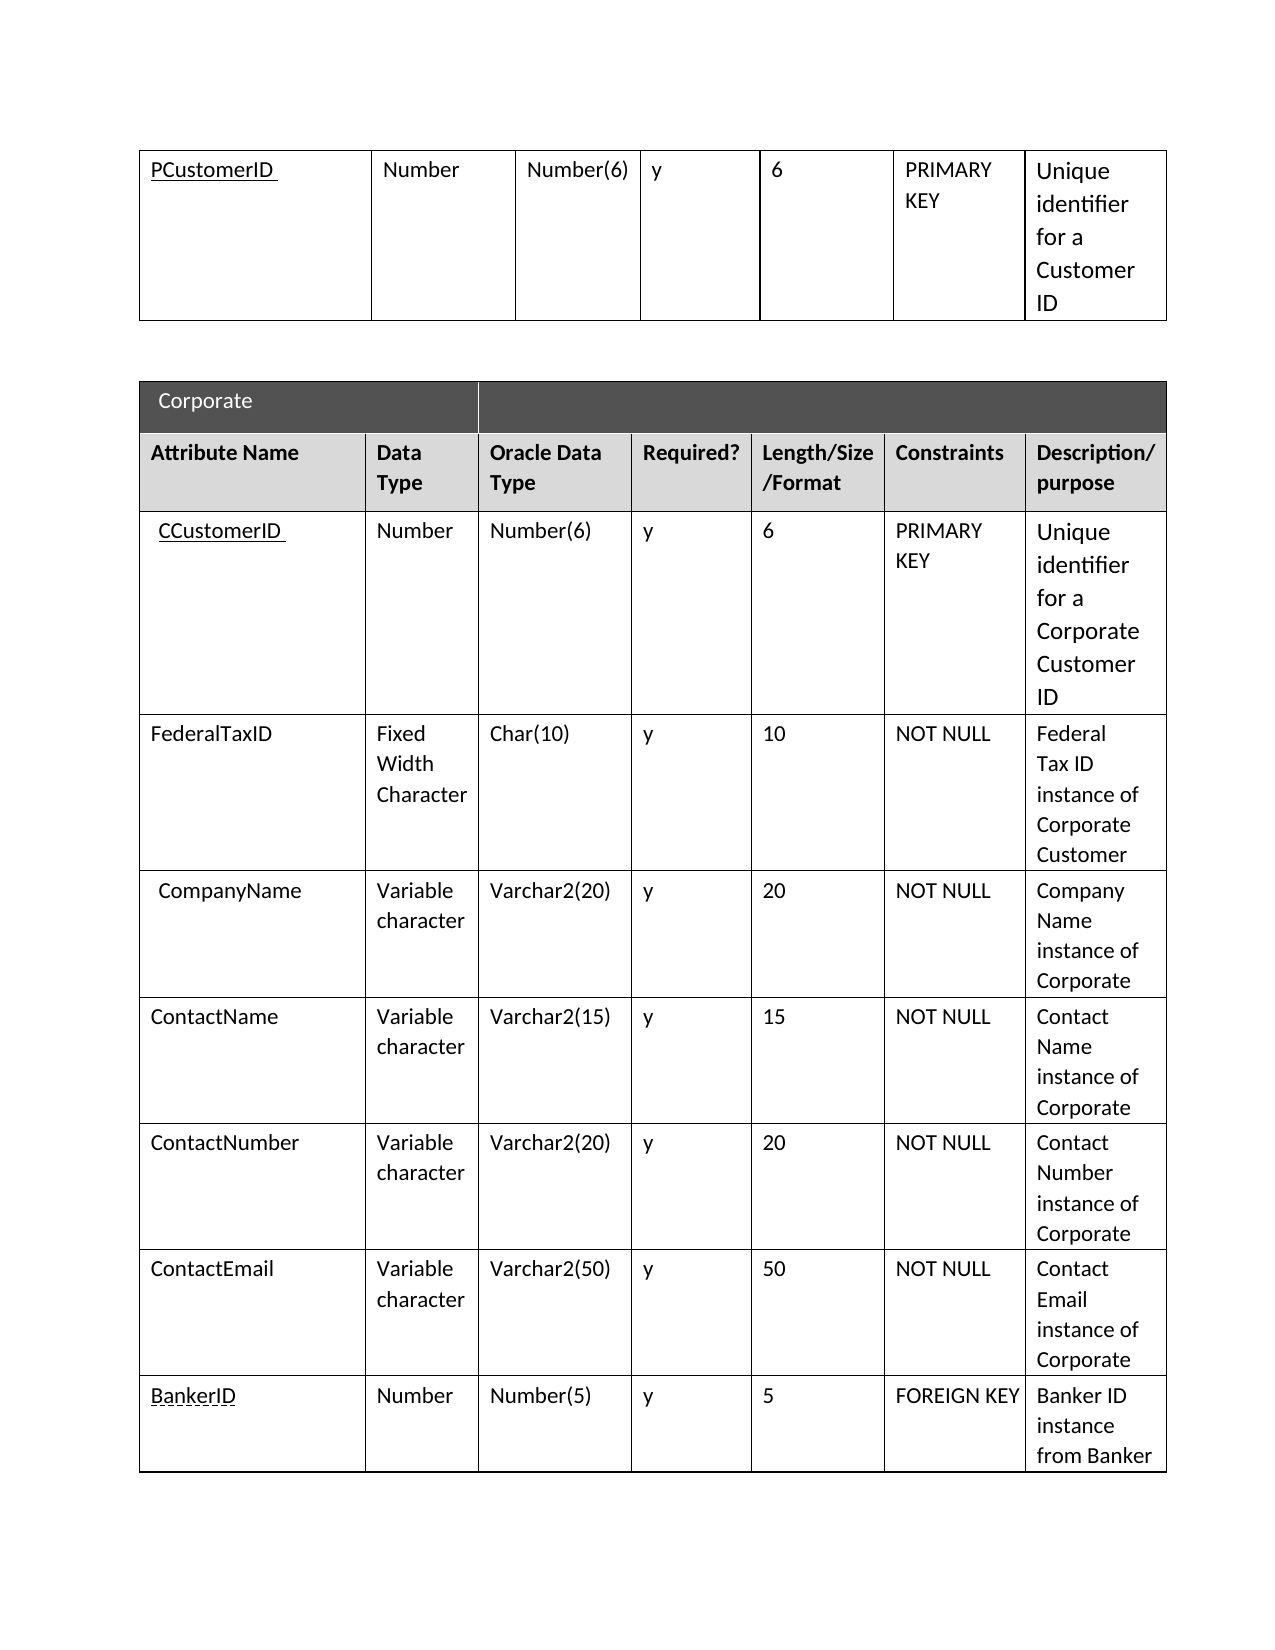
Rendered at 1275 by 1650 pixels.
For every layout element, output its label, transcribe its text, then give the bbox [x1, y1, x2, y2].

table_cell Length/Size /Format [752, 434, 884, 511]
table_cell y [632, 1124, 751, 1249]
table_cell NOT NULL [885, 715, 1025, 870]
table_cell NOT NULL [885, 998, 1025, 1123]
table_cell Federal Tax ID instance of Corporate Customer [1026, 715, 1166, 870]
table_cell Number(6) [516, 151, 640, 320]
table_cell Description/ purpose [1026, 434, 1166, 511]
table_cell Varchar2(50) [479, 1250, 631, 1375]
table_cell y [632, 871, 751, 997]
table_cell 5 [752, 1376, 884, 1471]
table_cell BankerID [140, 1376, 365, 1471]
table_cell FederalTaxID [140, 715, 365, 870]
table_cell Company Name instance of Corporate [1026, 871, 1166, 997]
table_cell y [632, 1250, 751, 1375]
table_cell Number(5) [479, 1376, 631, 1471]
table_cell Variable character [366, 998, 478, 1123]
table_cell CompanyName [140, 871, 365, 997]
table_cell Contact Email instance of Corporate [1026, 1250, 1166, 1375]
table_cell y [632, 1376, 751, 1471]
table_cell 6 [752, 512, 884, 714]
table_cell Char(10) [479, 715, 631, 870]
table_cell Number [366, 1376, 478, 1471]
table_header [751, 382, 884, 433]
table_cell ContactName [140, 998, 365, 1123]
table_cell y [632, 998, 751, 1123]
table_cell Number [366, 512, 478, 714]
table_header [1025, 382, 1166, 433]
table_cell 20 [752, 871, 884, 997]
table_cell 20 [752, 1124, 884, 1249]
table_header [479, 382, 632, 433]
table_cell PRIMARY KEY [885, 512, 1025, 714]
table_cell ContactEmail [140, 1250, 365, 1375]
table_cell Unique identifier for a Corporate Customer ID [1026, 512, 1166, 714]
table_cell Variable character [366, 1250, 478, 1375]
table_cell Variable character [366, 1124, 478, 1249]
table_cell Banker ID instance from Banker [1026, 1376, 1166, 1471]
table_cell Varchar2(20) [479, 1124, 631, 1249]
table_cell Contact Number instance of Corporate [1026, 1124, 1166, 1249]
table_cell PRIMARY KEY [894, 151, 1024, 320]
table_cell 10 [752, 715, 884, 870]
table_cell Number(6) [479, 512, 631, 714]
table_cell Fixed Width Character [366, 715, 478, 870]
table_cell FOREIGN KEY [885, 1376, 1025, 1471]
table_cell Required? [632, 434, 751, 511]
table_cell CCustomerID [140, 512, 365, 714]
table_header [884, 382, 1025, 433]
table_cell 6 [761, 151, 893, 320]
table_cell Number [372, 151, 515, 320]
table_cell 15 [752, 998, 884, 1123]
table_header [632, 382, 751, 433]
table_cell Unique identifier for a Customer ID [1026, 151, 1166, 320]
table_cell y [632, 512, 751, 714]
table_cell PCustomerID [140, 151, 371, 320]
table_header [365, 382, 478, 433]
table_cell NOT NULL [885, 1124, 1025, 1249]
table_cell Data Type [366, 434, 478, 511]
table_cell NOT NULL [885, 871, 1025, 997]
table_header Corporate [140, 382, 365, 433]
table_cell Oracle Data Type [479, 434, 631, 511]
table_cell ContactNumber [140, 1124, 365, 1249]
table_cell 50 [752, 1250, 884, 1375]
table_cell Attribute Name [140, 434, 365, 511]
table_cell Contact Name instance of Corporate [1026, 998, 1166, 1123]
table_cell Varchar2(15) [479, 998, 631, 1123]
table_cell Variable character [366, 871, 478, 997]
table_cell y [632, 715, 751, 870]
table_cell NOT NULL [885, 1250, 1025, 1375]
table_cell Constraints [885, 434, 1025, 511]
table_cell Varchar2(20) [479, 871, 631, 997]
table_cell y [641, 151, 759, 320]
